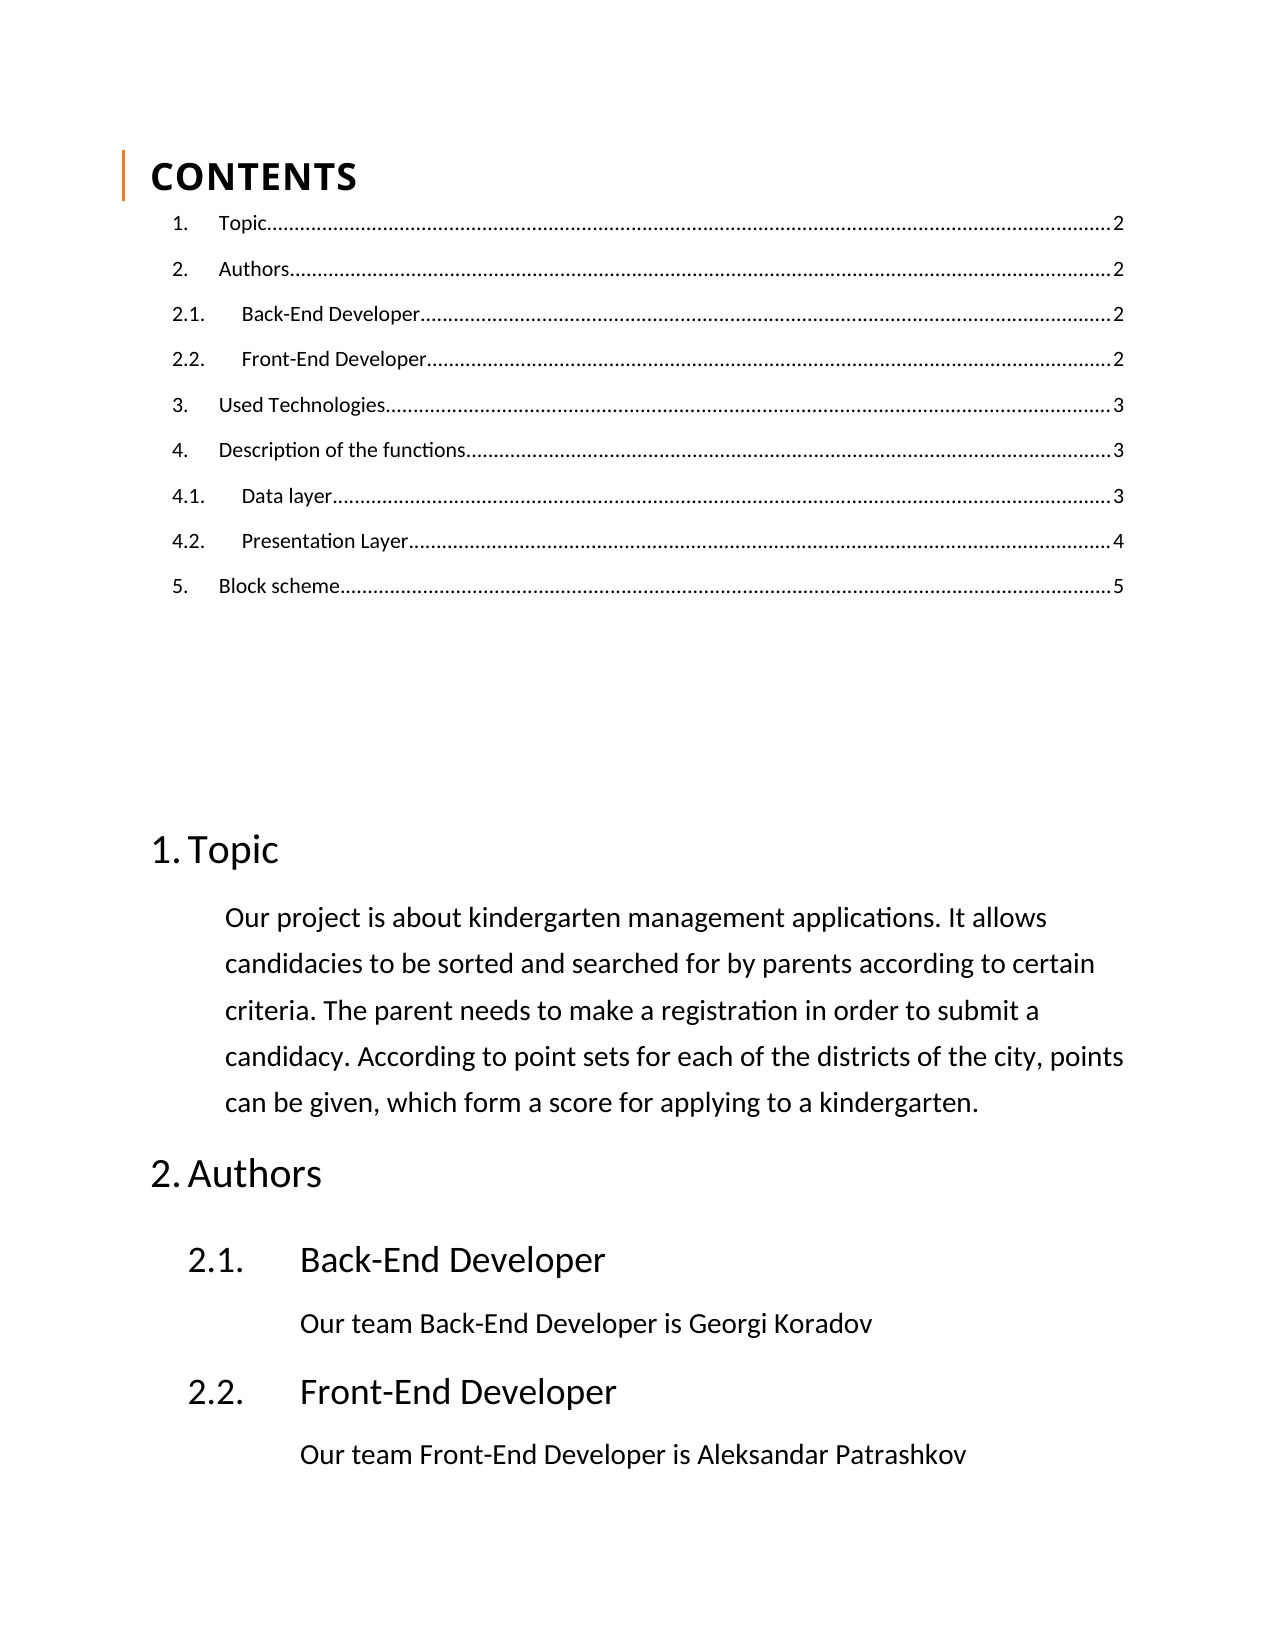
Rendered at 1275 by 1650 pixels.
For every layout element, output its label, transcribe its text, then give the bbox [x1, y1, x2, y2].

text Our team Front-End Developer is Aleksandar Patrashkov [300, 1436, 1125, 1472]
subtitle Topic [150, 823, 1125, 874]
text Our team Back-End Developer is Georgi Koradov [300, 1305, 1125, 1340]
subtitle Back-End Developer [187, 1236, 1125, 1282]
subtitle Front-End Developer [187, 1368, 1125, 1413]
text Our project is about kindergarten management applications. It allows candidacies to be sorted and searched for by parents according to certain criteria. The parent needs to make a registration in order to submit a candidacy. According to point sets for each of the districts of the city, points can be given, which form a score for applying to a kindergarten. [225, 899, 1125, 1120]
subtitle Authors [150, 1147, 1125, 1198]
